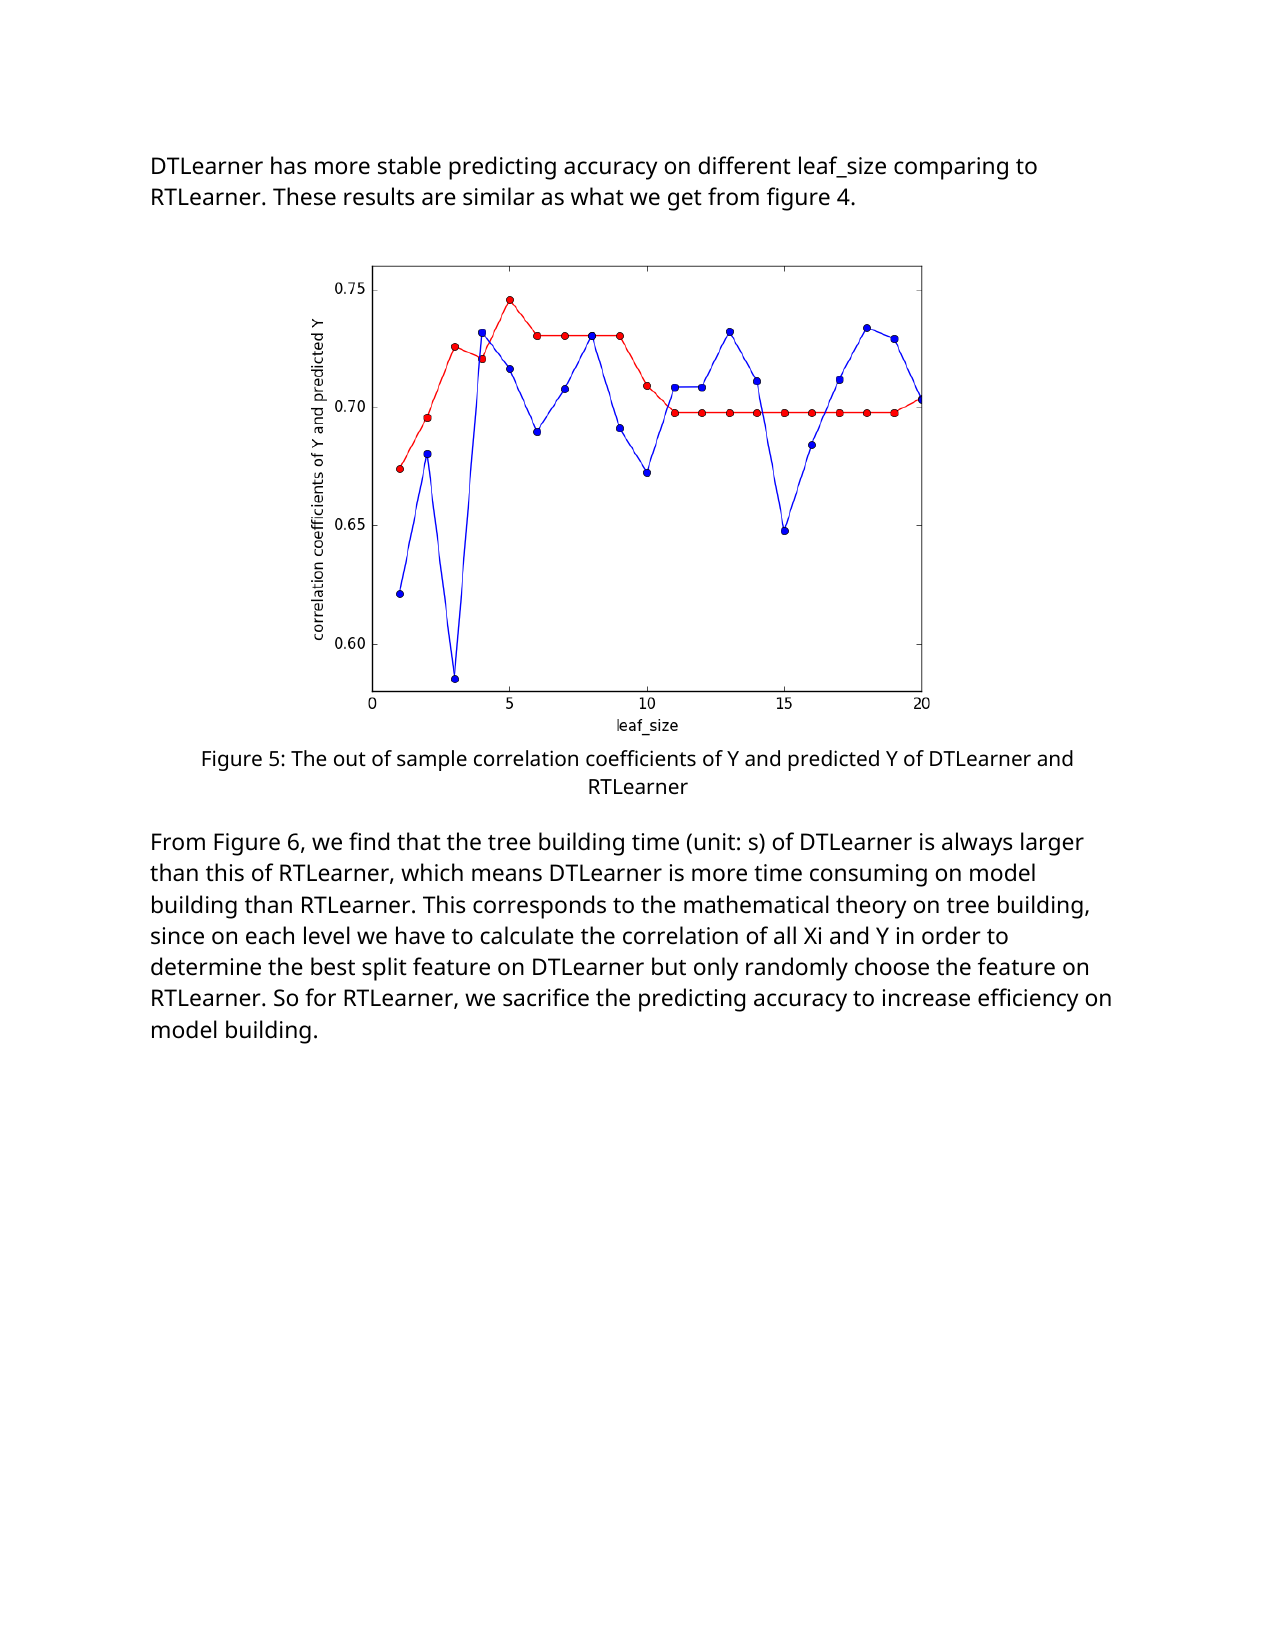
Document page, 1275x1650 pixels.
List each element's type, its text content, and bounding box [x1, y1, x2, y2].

text Figure 5: The out of sample correlation coefficients of Y and predicted Y of DTLearner and RTLearner [150, 744, 1125, 801]
text From Figure 6, we find that the tree building time (unit: s) of DTLearner is always larger than this of RTLearner, which means DTLearner is more time consuming on model building than RTLearner. This corresponds to the mathematical theory on tree building, since on each level we have to calculate the correlation of all Xi and Y in order to determine the best split feature on DTLearner but only randomly choose the feature on RTLearner. So for RTLearner, we sacrifice the predicting accuracy to increase efficiency on model building. [150, 826, 1125, 1045]
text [150, 150, 1125, 212]
picture [283, 212, 992, 744]
